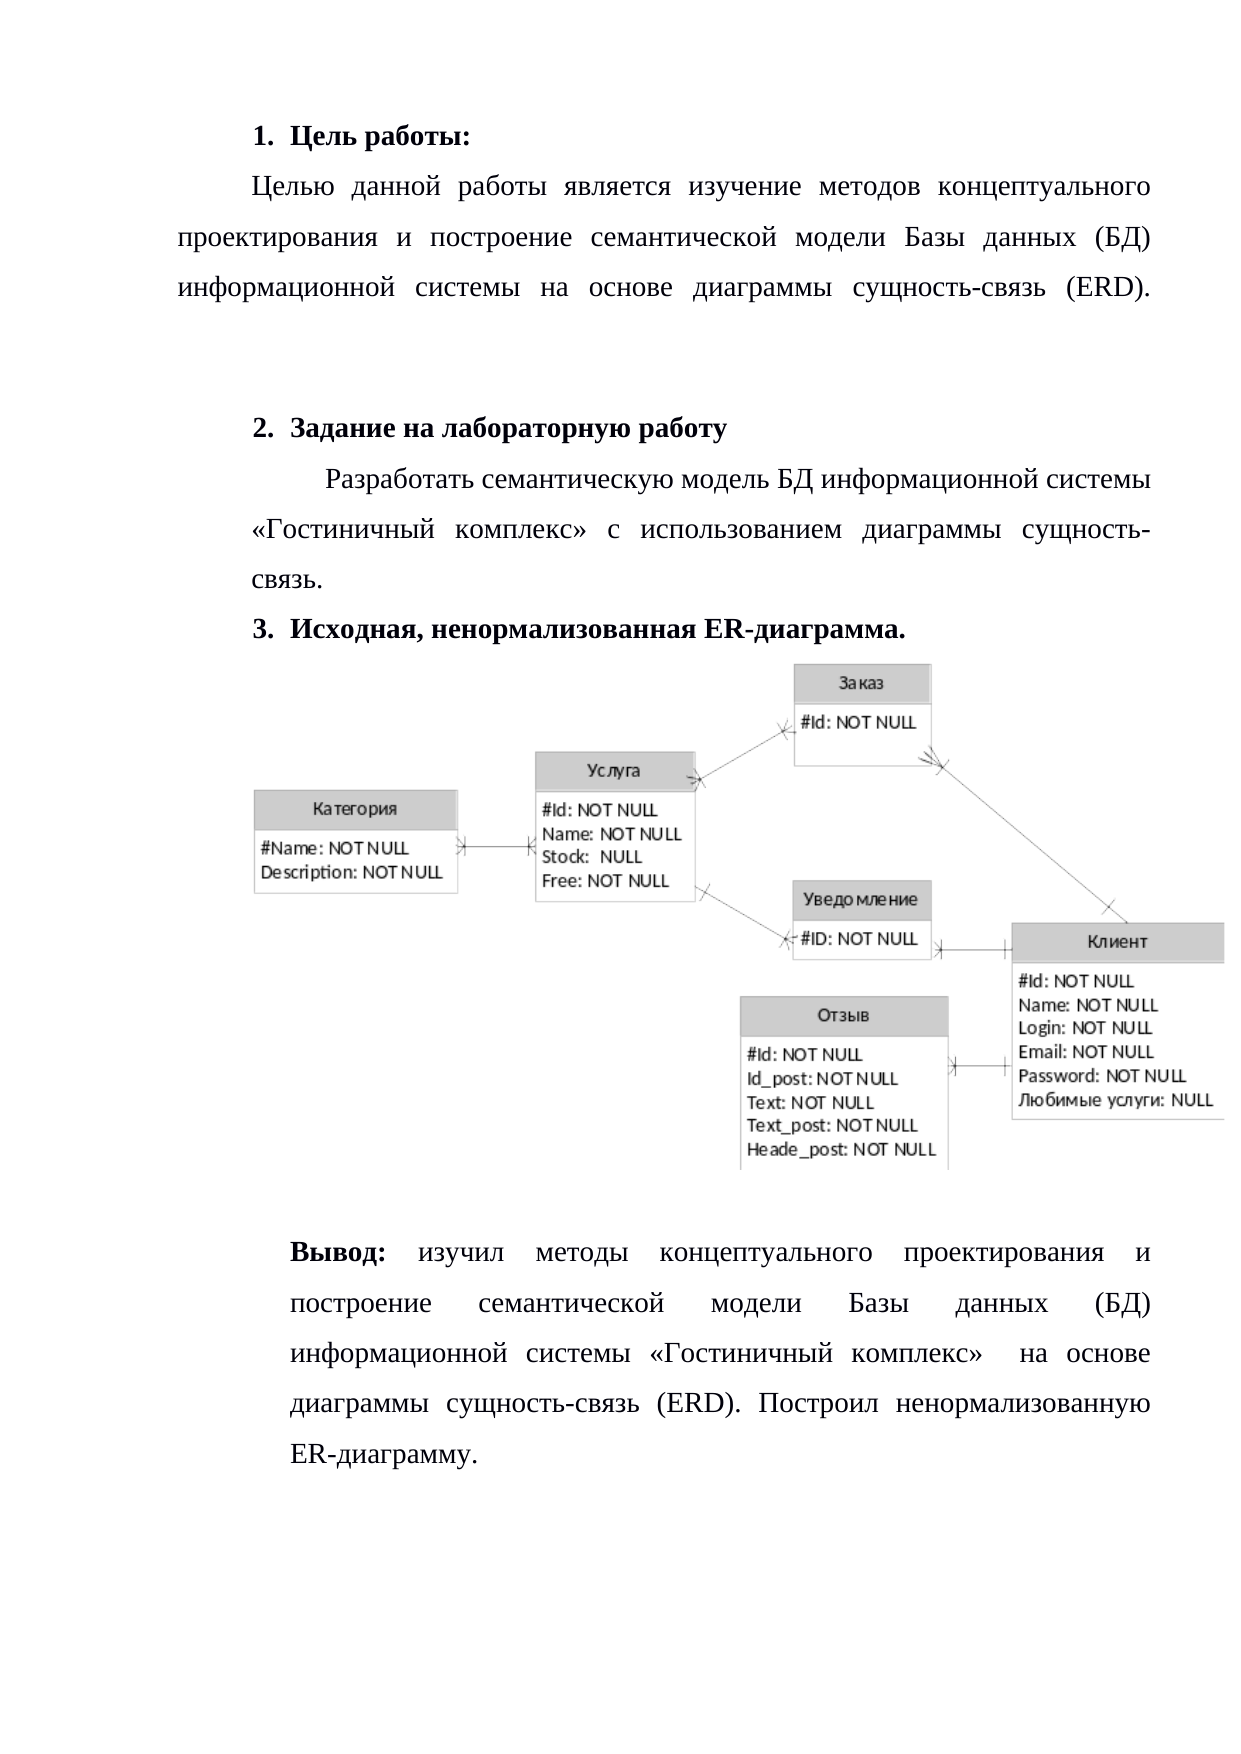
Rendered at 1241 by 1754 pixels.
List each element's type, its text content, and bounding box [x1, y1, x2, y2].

list Разработать семантическую модель БД информационной системы «Гостиничный комплекс» с использованием диаграммы сущность-связь. [251, 461, 1152, 595]
list Задание на лабораторную работу [252, 410, 1152, 444]
list Вывод: изучил методы концептуального проектирования и построение семантической модели Базы данных (БД) информационной системы «Гостиничный комплекс» на основе диаграммы сущность-связь (ERD). Построил ненормализованную ER-диаграмму. [290, 1234, 1152, 1469]
list Целью данной работы является изучение методов концептуального проектирования и построение семантической модели Базы данных (БД) информационной системы на основе диаграммы сущность-связь (ERD). [177, 168, 1152, 346]
list Цель работы: [252, 118, 1152, 152]
list Исходная, ненормализованная ER-диаграмма. [252, 612, 1152, 645]
